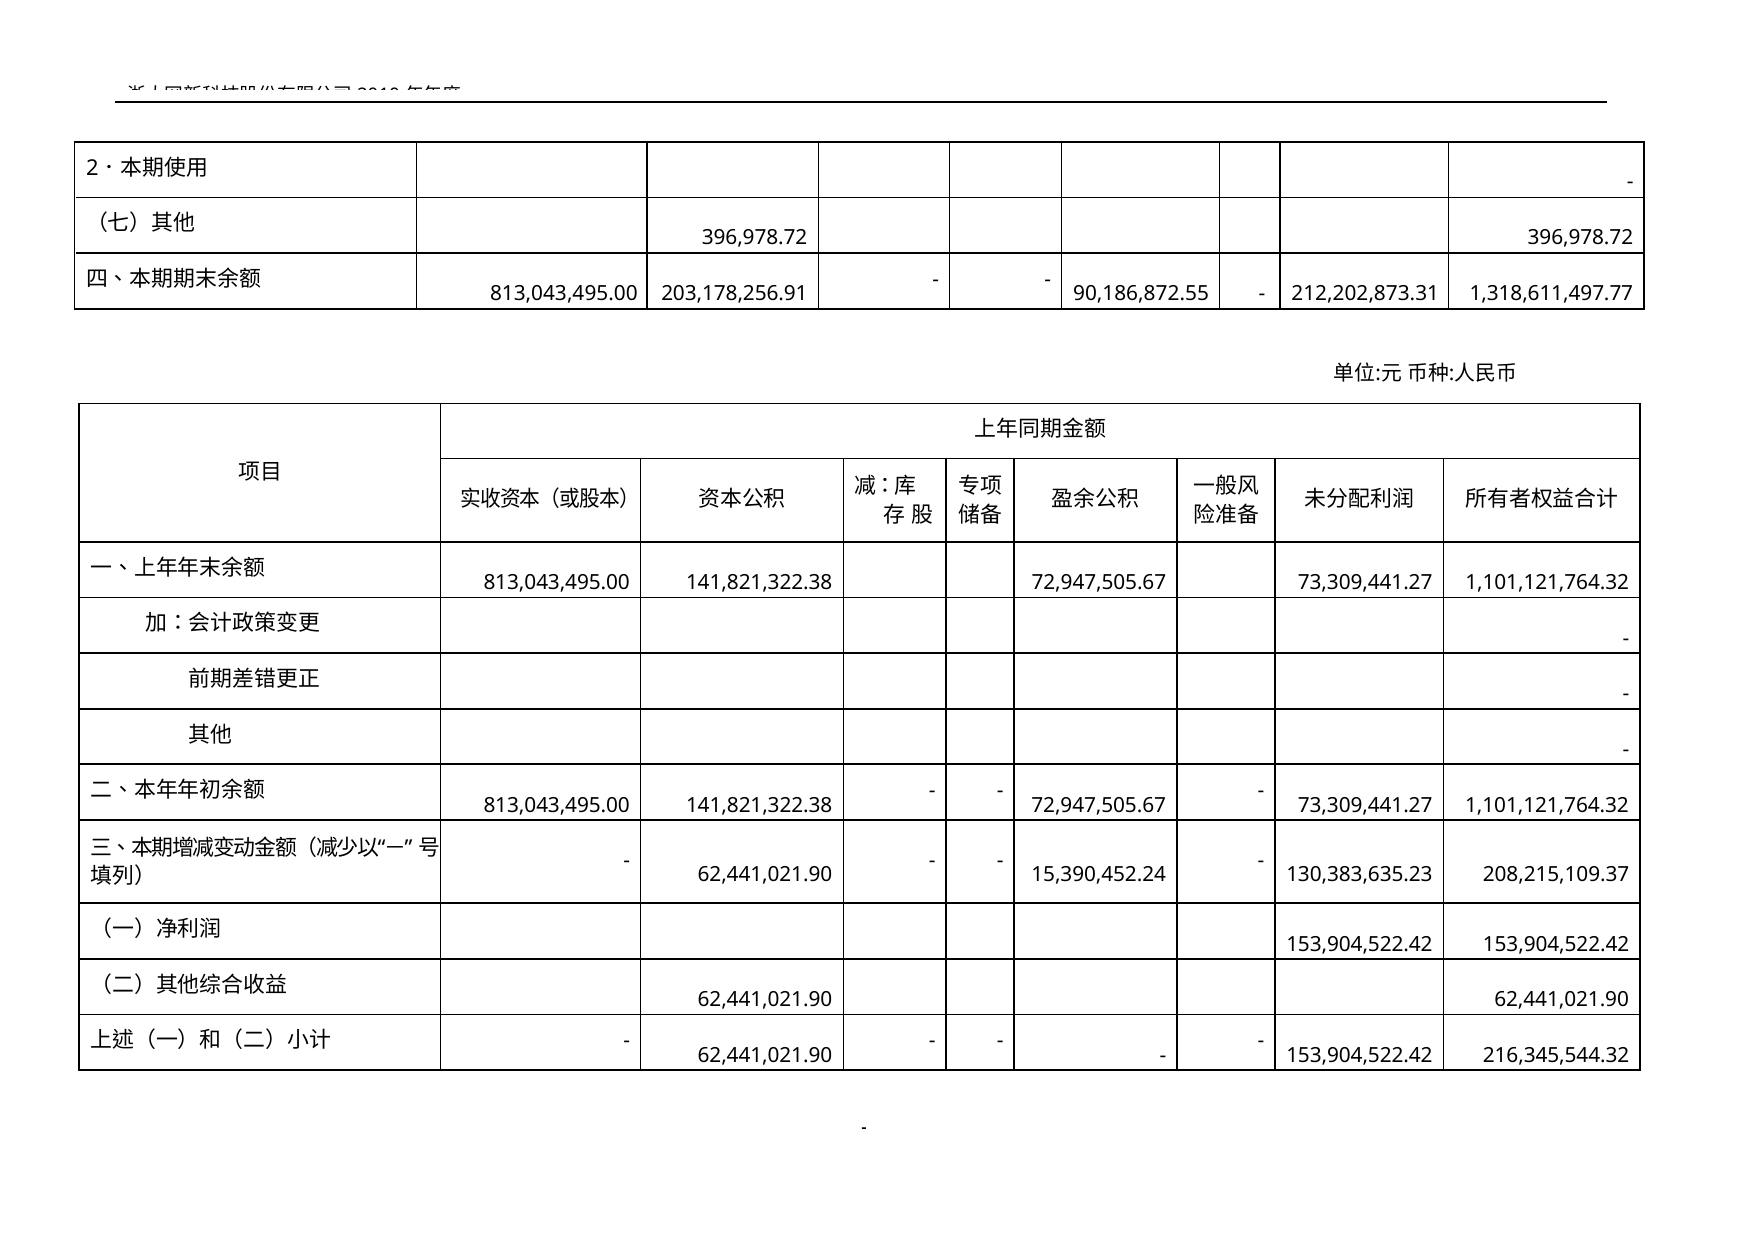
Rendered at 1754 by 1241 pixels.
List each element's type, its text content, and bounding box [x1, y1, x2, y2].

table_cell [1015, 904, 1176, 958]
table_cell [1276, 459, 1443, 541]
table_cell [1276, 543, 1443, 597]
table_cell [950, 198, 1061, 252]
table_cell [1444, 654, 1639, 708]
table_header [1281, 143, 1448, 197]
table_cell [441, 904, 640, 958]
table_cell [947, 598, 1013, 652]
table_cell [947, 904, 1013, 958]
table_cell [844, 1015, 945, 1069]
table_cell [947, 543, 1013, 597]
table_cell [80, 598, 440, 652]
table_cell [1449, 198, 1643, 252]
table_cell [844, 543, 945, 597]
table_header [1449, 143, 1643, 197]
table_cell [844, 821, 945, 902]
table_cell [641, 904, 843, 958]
text 单位:元 币种:人民币 [64, 358, 1517, 386]
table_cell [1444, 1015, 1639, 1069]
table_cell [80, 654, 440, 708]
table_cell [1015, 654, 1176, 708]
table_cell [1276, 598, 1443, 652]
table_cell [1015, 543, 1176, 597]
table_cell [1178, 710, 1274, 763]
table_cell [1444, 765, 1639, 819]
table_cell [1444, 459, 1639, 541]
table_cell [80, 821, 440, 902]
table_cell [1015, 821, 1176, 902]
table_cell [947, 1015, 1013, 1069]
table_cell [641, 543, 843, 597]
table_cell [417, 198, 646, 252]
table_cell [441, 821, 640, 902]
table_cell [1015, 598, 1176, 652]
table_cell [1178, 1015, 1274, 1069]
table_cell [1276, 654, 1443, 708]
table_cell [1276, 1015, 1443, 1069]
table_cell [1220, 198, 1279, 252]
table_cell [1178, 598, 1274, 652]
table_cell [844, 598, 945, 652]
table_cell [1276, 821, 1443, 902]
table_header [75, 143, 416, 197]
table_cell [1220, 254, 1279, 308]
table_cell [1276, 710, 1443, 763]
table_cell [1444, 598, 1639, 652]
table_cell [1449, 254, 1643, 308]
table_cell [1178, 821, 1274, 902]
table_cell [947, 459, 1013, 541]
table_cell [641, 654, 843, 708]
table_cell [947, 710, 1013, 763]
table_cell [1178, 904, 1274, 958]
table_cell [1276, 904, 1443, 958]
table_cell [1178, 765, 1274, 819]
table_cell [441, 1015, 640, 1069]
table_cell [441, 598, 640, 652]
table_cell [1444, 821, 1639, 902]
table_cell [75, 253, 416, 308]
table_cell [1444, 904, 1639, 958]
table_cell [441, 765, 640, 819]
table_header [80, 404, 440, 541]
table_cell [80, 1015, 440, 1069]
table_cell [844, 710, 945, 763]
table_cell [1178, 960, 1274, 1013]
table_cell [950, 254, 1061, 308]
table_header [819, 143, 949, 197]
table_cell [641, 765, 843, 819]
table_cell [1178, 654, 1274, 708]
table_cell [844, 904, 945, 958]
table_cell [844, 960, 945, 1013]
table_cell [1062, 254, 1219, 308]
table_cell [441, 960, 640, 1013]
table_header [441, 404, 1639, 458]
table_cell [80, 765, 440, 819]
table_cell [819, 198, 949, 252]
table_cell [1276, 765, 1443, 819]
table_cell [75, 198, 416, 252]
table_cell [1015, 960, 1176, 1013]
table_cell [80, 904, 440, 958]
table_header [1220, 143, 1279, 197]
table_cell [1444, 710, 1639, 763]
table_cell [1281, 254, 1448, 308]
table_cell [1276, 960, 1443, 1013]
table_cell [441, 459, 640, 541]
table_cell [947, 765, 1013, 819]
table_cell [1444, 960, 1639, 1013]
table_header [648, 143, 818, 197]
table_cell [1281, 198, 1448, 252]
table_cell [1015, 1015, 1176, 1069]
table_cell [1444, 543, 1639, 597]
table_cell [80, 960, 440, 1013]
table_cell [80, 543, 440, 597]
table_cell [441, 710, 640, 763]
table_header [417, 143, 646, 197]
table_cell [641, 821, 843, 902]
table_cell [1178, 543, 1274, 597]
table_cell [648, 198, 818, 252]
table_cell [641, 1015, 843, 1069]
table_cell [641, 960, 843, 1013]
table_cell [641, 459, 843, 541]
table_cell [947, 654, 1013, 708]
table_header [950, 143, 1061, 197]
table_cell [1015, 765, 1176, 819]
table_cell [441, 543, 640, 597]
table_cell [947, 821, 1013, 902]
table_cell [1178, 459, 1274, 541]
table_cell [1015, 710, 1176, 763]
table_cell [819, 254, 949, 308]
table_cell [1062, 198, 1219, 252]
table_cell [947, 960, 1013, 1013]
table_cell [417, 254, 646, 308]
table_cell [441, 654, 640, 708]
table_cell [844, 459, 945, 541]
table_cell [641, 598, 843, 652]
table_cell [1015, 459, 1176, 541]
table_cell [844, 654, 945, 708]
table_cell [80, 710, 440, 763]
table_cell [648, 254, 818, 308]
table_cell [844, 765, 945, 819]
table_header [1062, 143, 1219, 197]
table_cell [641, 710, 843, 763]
